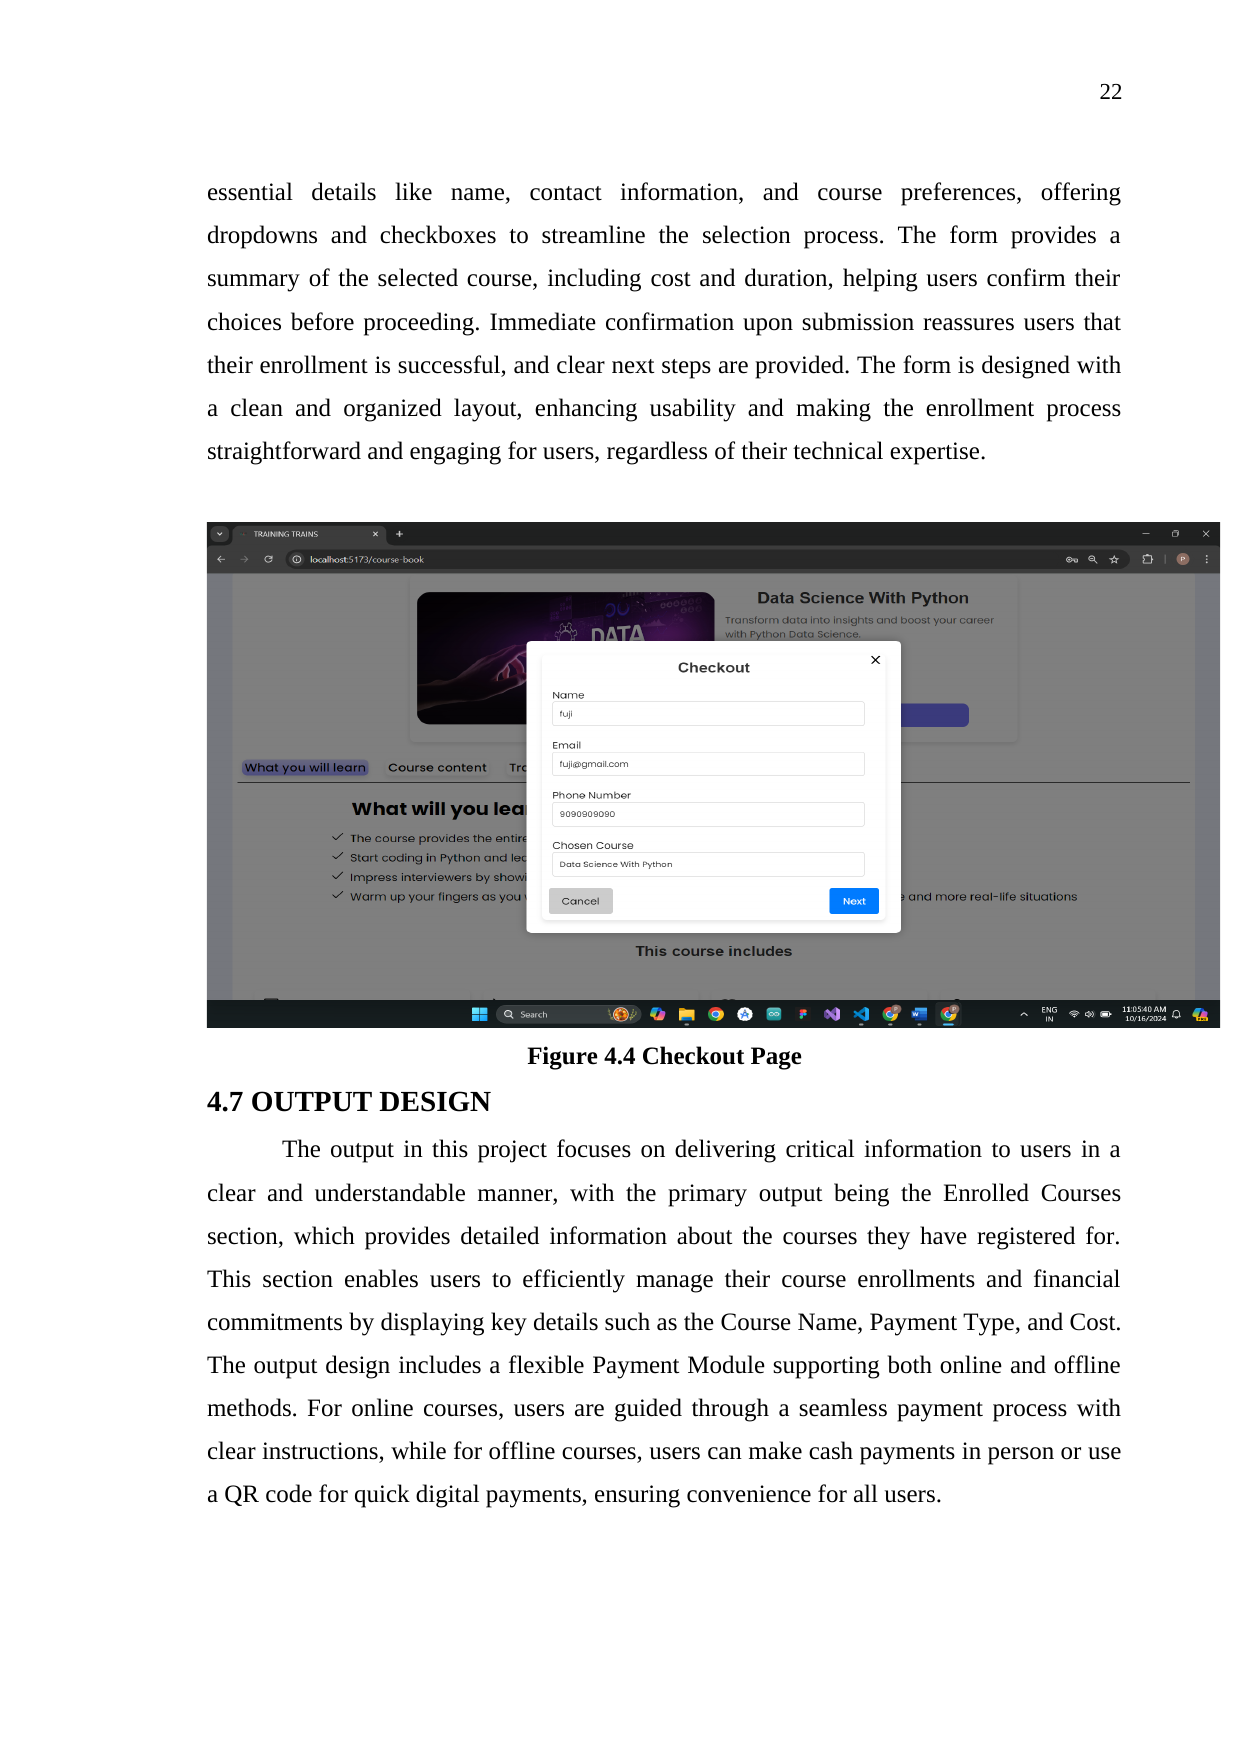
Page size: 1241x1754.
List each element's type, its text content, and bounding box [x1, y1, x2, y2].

picture [206, 522, 1221, 1028]
text Figure 4.4 Checkout Page [207, 1041, 1122, 1070]
text The output in this project focuses on delivering critical information to users in a clear and understandable manner, with the primary output being the Enrolled Courses section, which provides detailed information about the courses they have registered for. This section enables users to efficiently manage their course enrollments and financial commitments by displaying key details such as the Course Name, Payment Type, and Cost. The output design includes a flexible Payment Module supporting both online and offline methods. For online courses, users are guided through a seamless payment process with clear instructions, while for offline courses, users can make cash payments in person or use a QR code for quick digital payments, ensuring convenience for all users. [207, 1134, 1122, 1508]
text 4.7 OUTPUT DESIGN [207, 1084, 1122, 1118]
